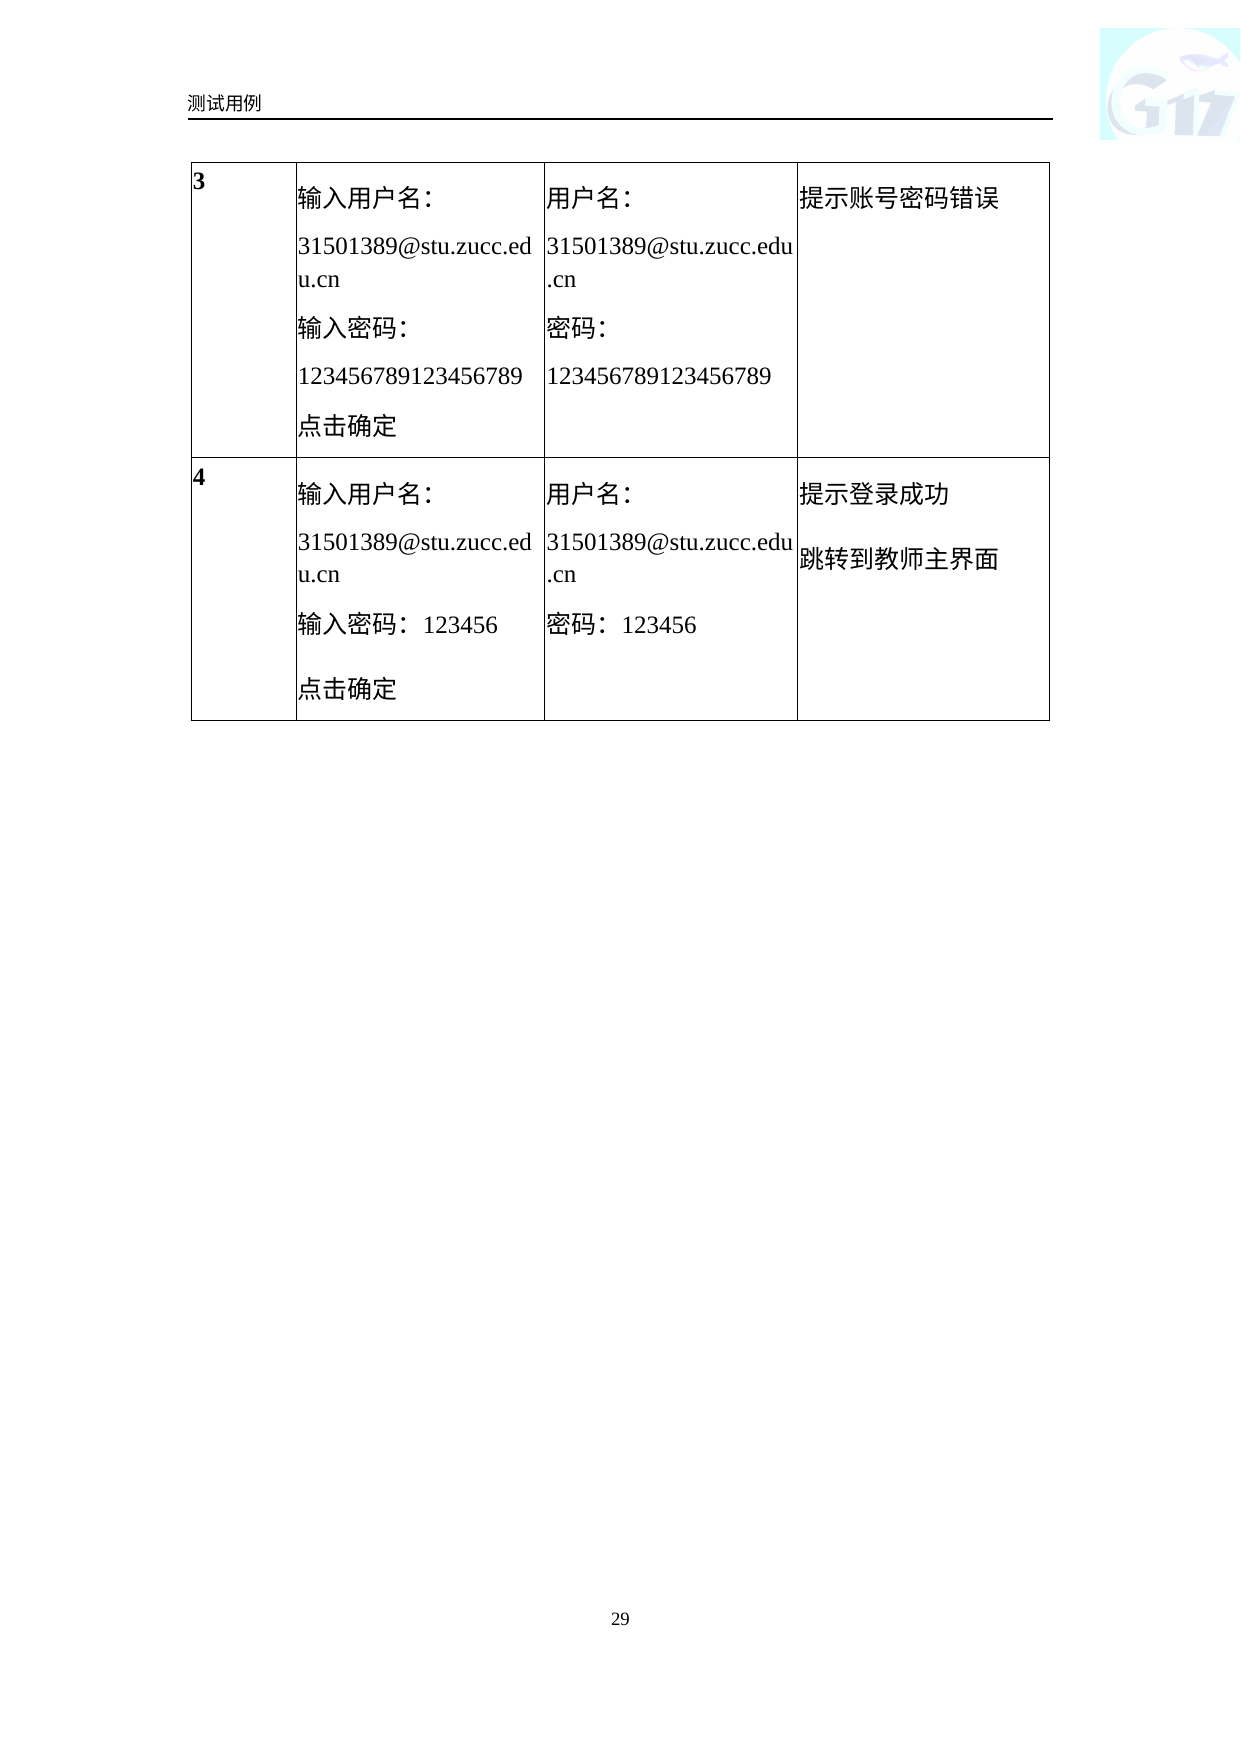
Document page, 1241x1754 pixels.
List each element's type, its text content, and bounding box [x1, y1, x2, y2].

table_cell 3 [192, 163, 296, 457]
table_cell 输入用户名：31501389@stu.zucc.edu.cn 输入密码：123456 点击确定 [297, 458, 544, 720]
table_cell 提示登录成功 跳转到教师主界面 [798, 458, 1049, 720]
table_cell 用户名：31501389@stu.zucc.edu.cn 密码：123456789123456789 [545, 163, 797, 457]
table_cell 提示账号密码错误 [798, 163, 1049, 457]
table_cell 输入用户名：31501389@stu.zucc.edu.cn 输入密码：123456789123456789 点击确定 [297, 163, 544, 457]
table_cell 4 [192, 458, 296, 720]
table_cell 用户名：31501389@stu.zucc.edu.cn 密码：123456 [545, 458, 797, 720]
